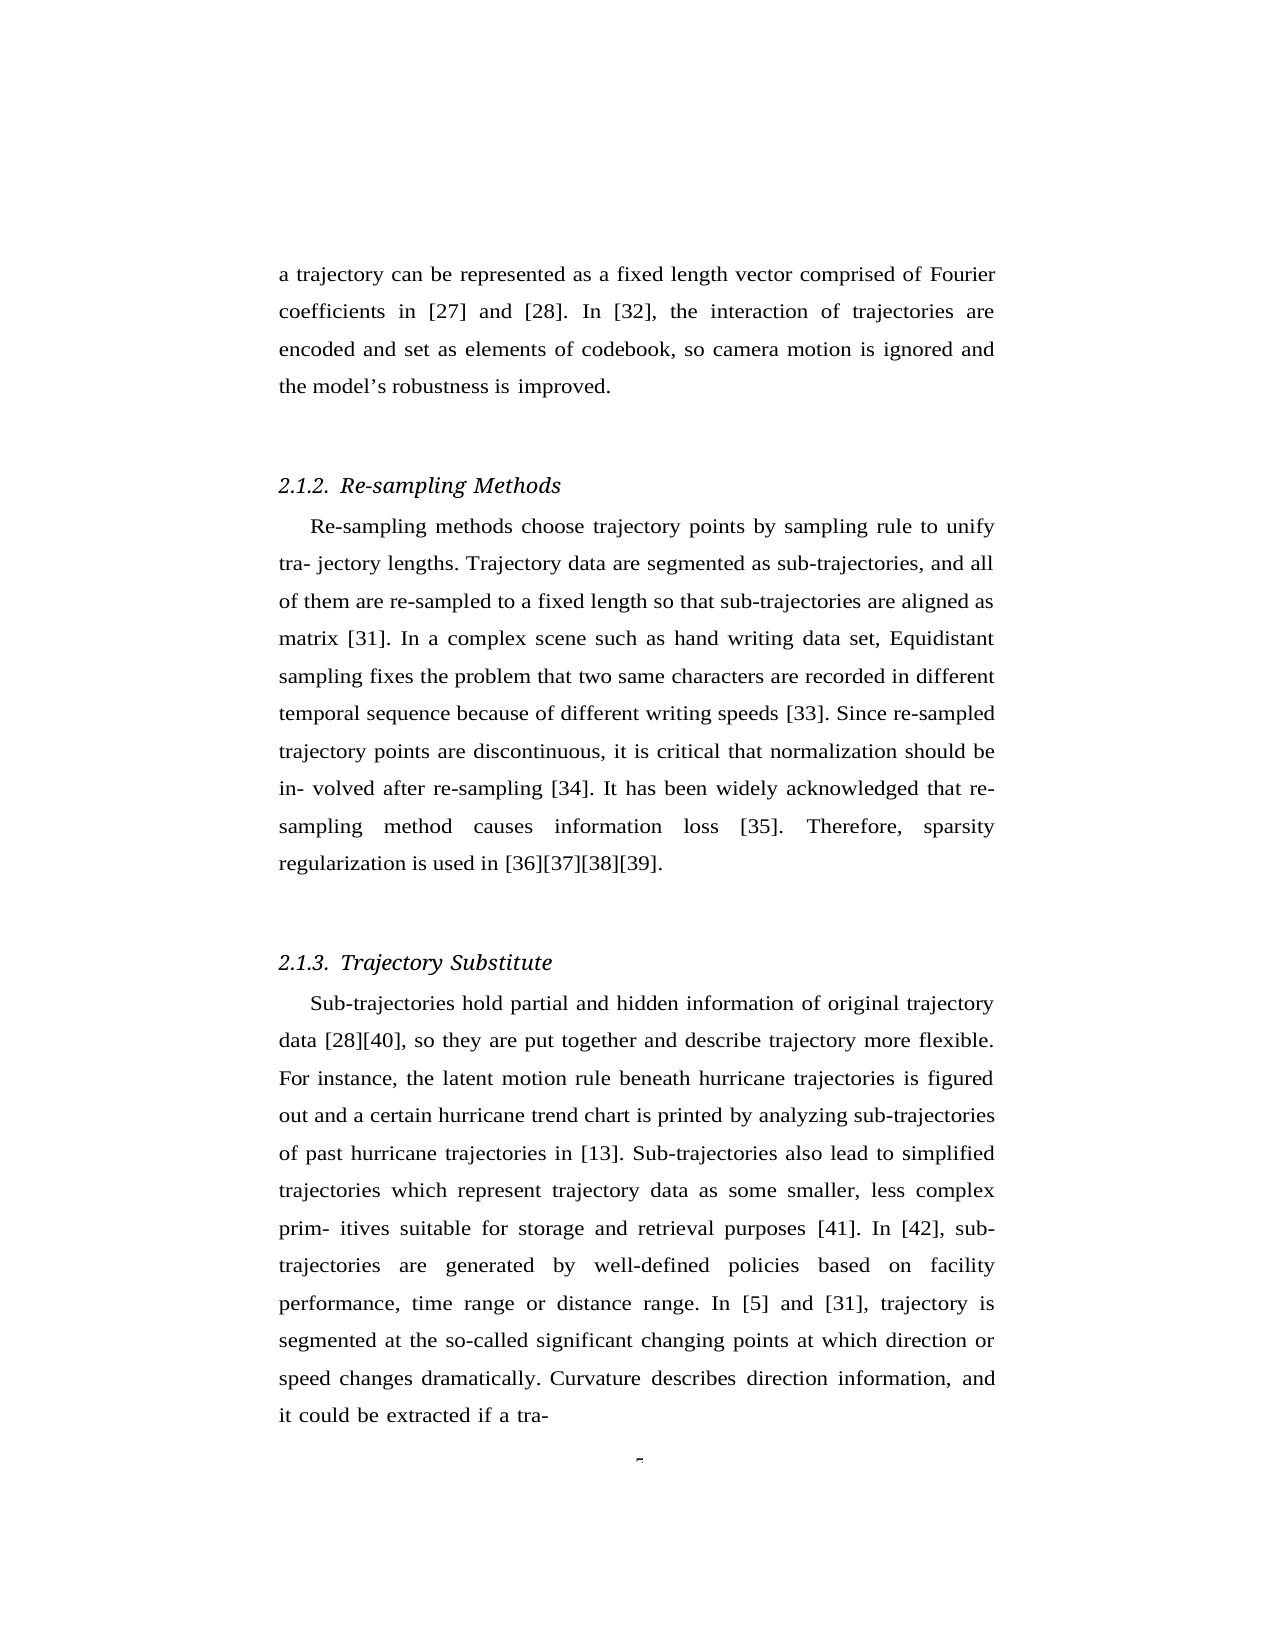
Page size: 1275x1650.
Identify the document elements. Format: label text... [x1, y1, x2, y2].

text Sub-trajectories hold partial and hidden information of original trajectory data [28][40], so they are put together and describe trajectory more flexible. For instance, the latent motion rule beneath hurricane trajectories is figured out and a certain hurricane trend chart is printed by analyzing sub-trajectories of past hurricane trajectories in [13]. Sub-trajectories also lead to simplified trajectories which represent trajectory data as some smaller, less complex prim- itives suitable for storage and retrieval purposes [41]. In [42], sub-trajectories are generated by well-defined policies based on facility performance, time range or distance range. In [5] and [31], trajectory is segmented at the so-called significant changing points at which direction or speed changes dramatically. Curvature describes direction information, and it could be extracted if a tra- [279, 991, 995, 1427]
list Trajectory Substitute [279, 948, 1223, 977]
list Re-sampling Methods [279, 471, 1223, 500]
text Re-sampling methods choose trajectory points by sampling rule to unify tra- jectory lengths. Trajectory data are segmented as sub-trajectories, and all of them are re-sampled to a fixed length so that sub-trajectories are aligned as matrix [31]. In a complex scene such as hand writing data set, Equidistant sampling fixes the problem that two same characters are recorded in different temporal sequence because of different writing speeds [33]. Since re-sampled trajectory points are discontinuous, it is critical that normalization should be in- volved after re-sampling [34]. It has been widely acknowledged that re-sampling method causes information loss [35]. Therefore, sparsity regularization is used in [36][37][38][39]. [279, 514, 995, 875]
text a trajectory can be represented as a fixed length vector comprised of Fourier coefficients in [27] and [28]. In [32], the interaction of trajectories are encoded and set as elements of codebook, so camera motion is ignored and the model’s robustness is improved. [279, 262, 995, 398]
